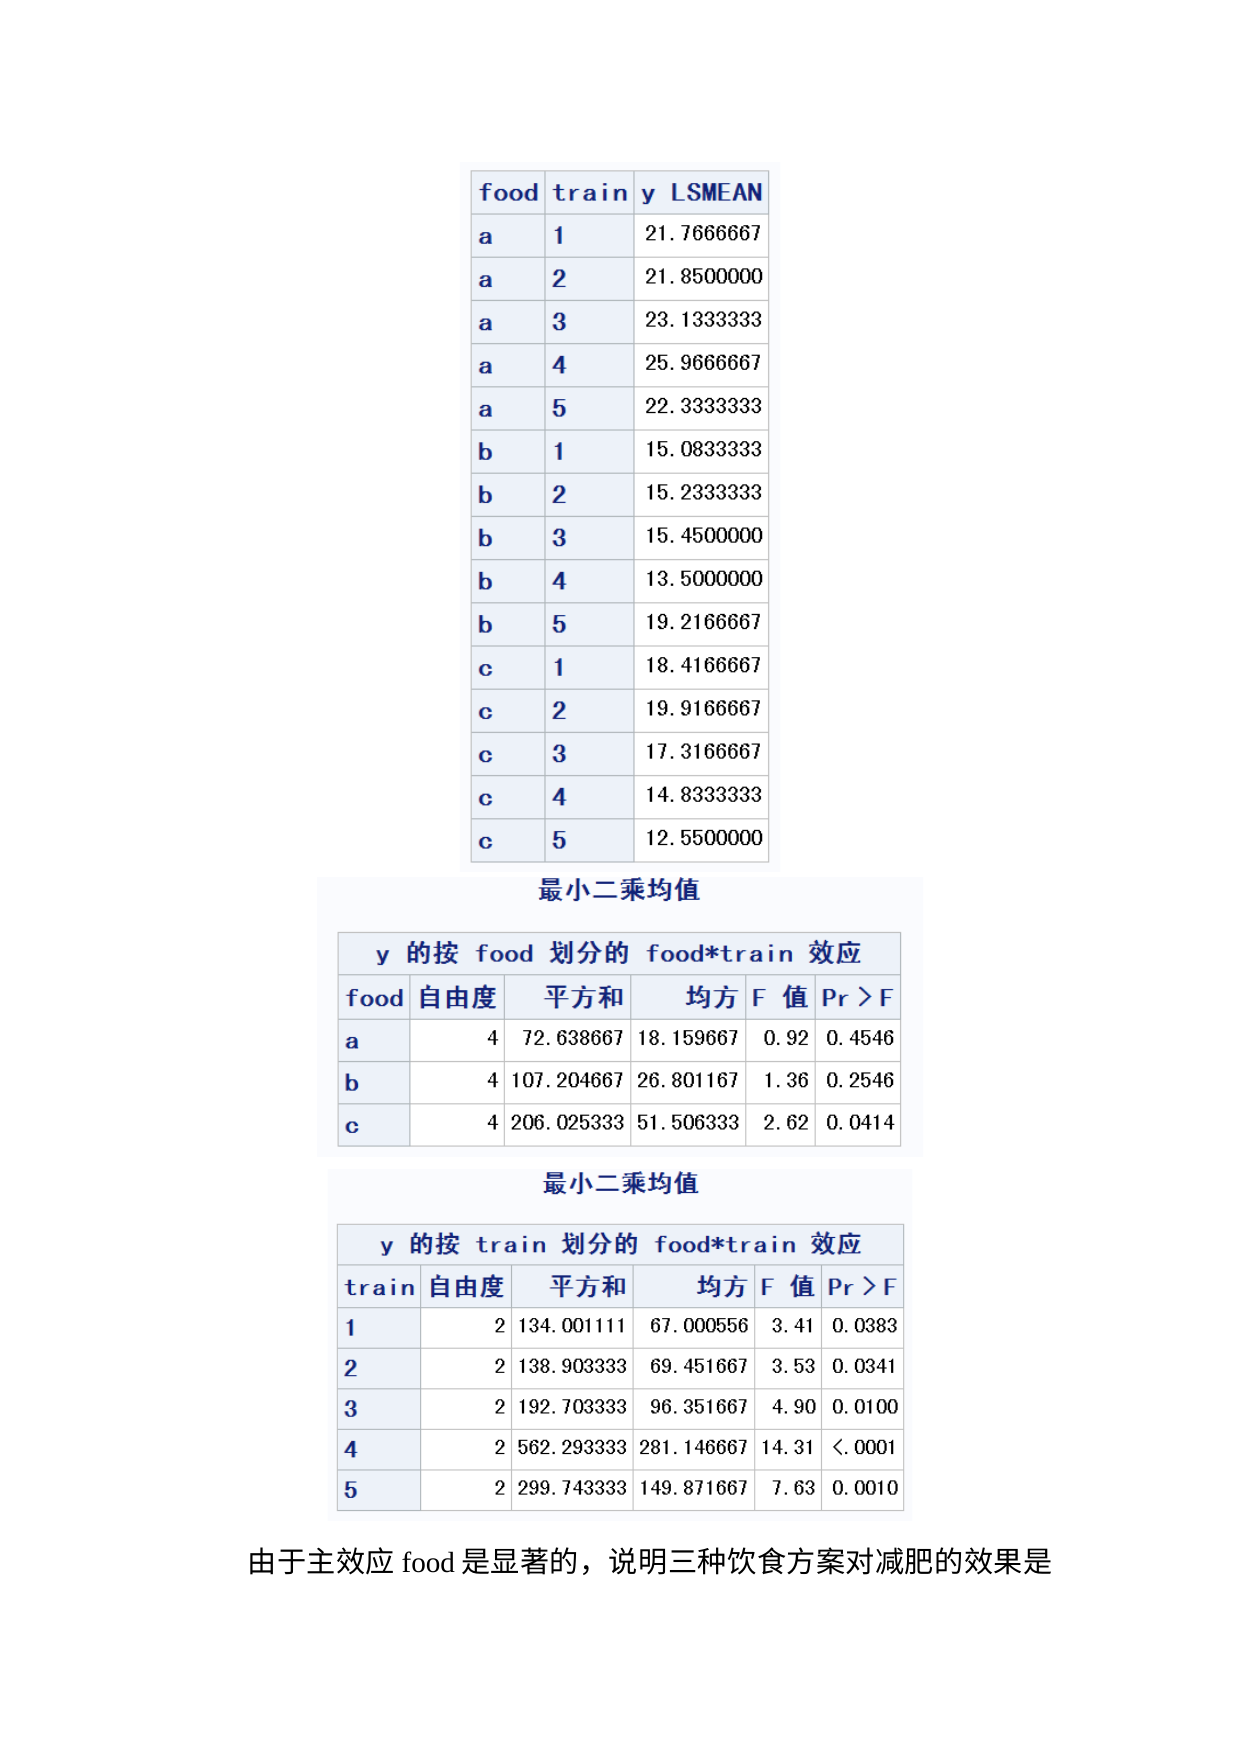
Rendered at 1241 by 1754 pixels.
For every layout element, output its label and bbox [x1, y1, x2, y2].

picture [317, 877, 924, 1157]
text [187, 1527, 1053, 1592]
picture [327, 1169, 913, 1521]
picture [459, 162, 781, 872]
